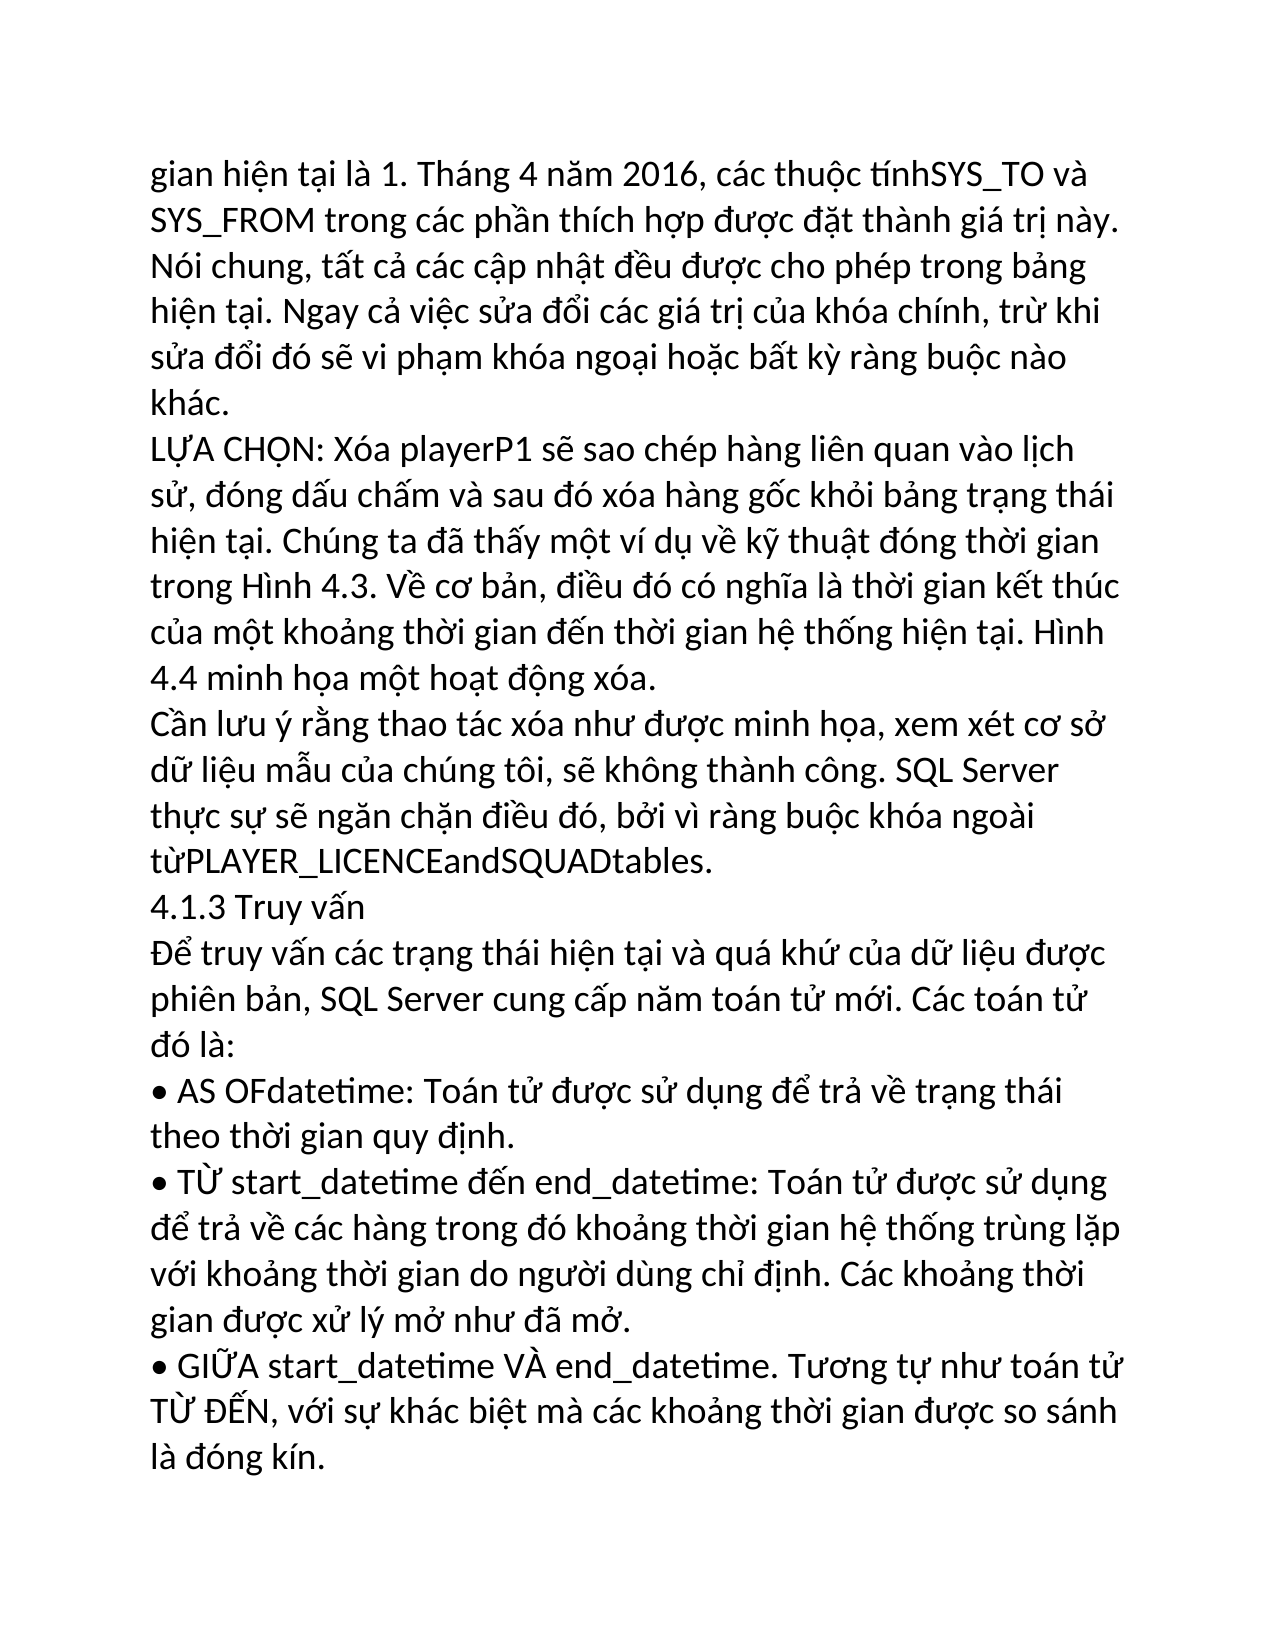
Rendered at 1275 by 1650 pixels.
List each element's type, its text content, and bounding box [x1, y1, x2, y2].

text • TỪ start_datetime đến end_datetime: Toán tử được sử dụng để trả về các hàng trong đó khoảng thời gian hệ thống trùng lặp với khoảng thời gian do người dùng chỉ định. Các khoảng thời gian được xử lý mở như đã mở. [150, 1158, 1125, 1342]
text • GIỮA start_datetime VÀ end_datetime. Tương tự như toán tử TỪ ĐẾN, với sự khác biệt mà các khoảng thời gian được so sánh là đóng kín. [150, 1342, 1125, 1479]
text Cần lưu ý rằng thao tác xóa như được minh họa, xem xét cơ sở dữ liệu mẫu của chúng tôi, sẽ không thành công. SQL Server thực sự sẽ ngăn chặn điều đó, bởi vì ràng buộc khóa ngoài từPLAYER_LICENCEandSQUADtables. [150, 700, 1125, 883]
text LỰA CHỌN: Xóa playerP1 sẽ sao chép hàng liên quan vào lịch sử, đóng dấu chấm và sau đó xóa hàng gốc khỏi bảng trạng thái hiện tại. Chúng ta đã thấy một ví dụ về kỹ thuật đóng thời gian trong Hình 4.3. Về cơ bản, điều đó có nghĩa là thời gian kết thúc của một khoảng thời gian đến thời gian hệ thống hiện tại. Hình 4.4 minh họa một hoạt động xóa. [150, 425, 1125, 700]
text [150, 150, 1125, 425]
text Để truy vấn các trạng thái hiện tại và quá khứ của dữ liệu được phiên bản, SQL Server cung cấp năm toán tử mới. Các toán tử đó là: [150, 929, 1125, 1067]
text 4.1.3 Truy vấn [150, 883, 1125, 929]
text • AS OFdatetime: Toán tử được sử dụng để trả về trạng thái theo thời gian quy định. [150, 1067, 1125, 1158]
